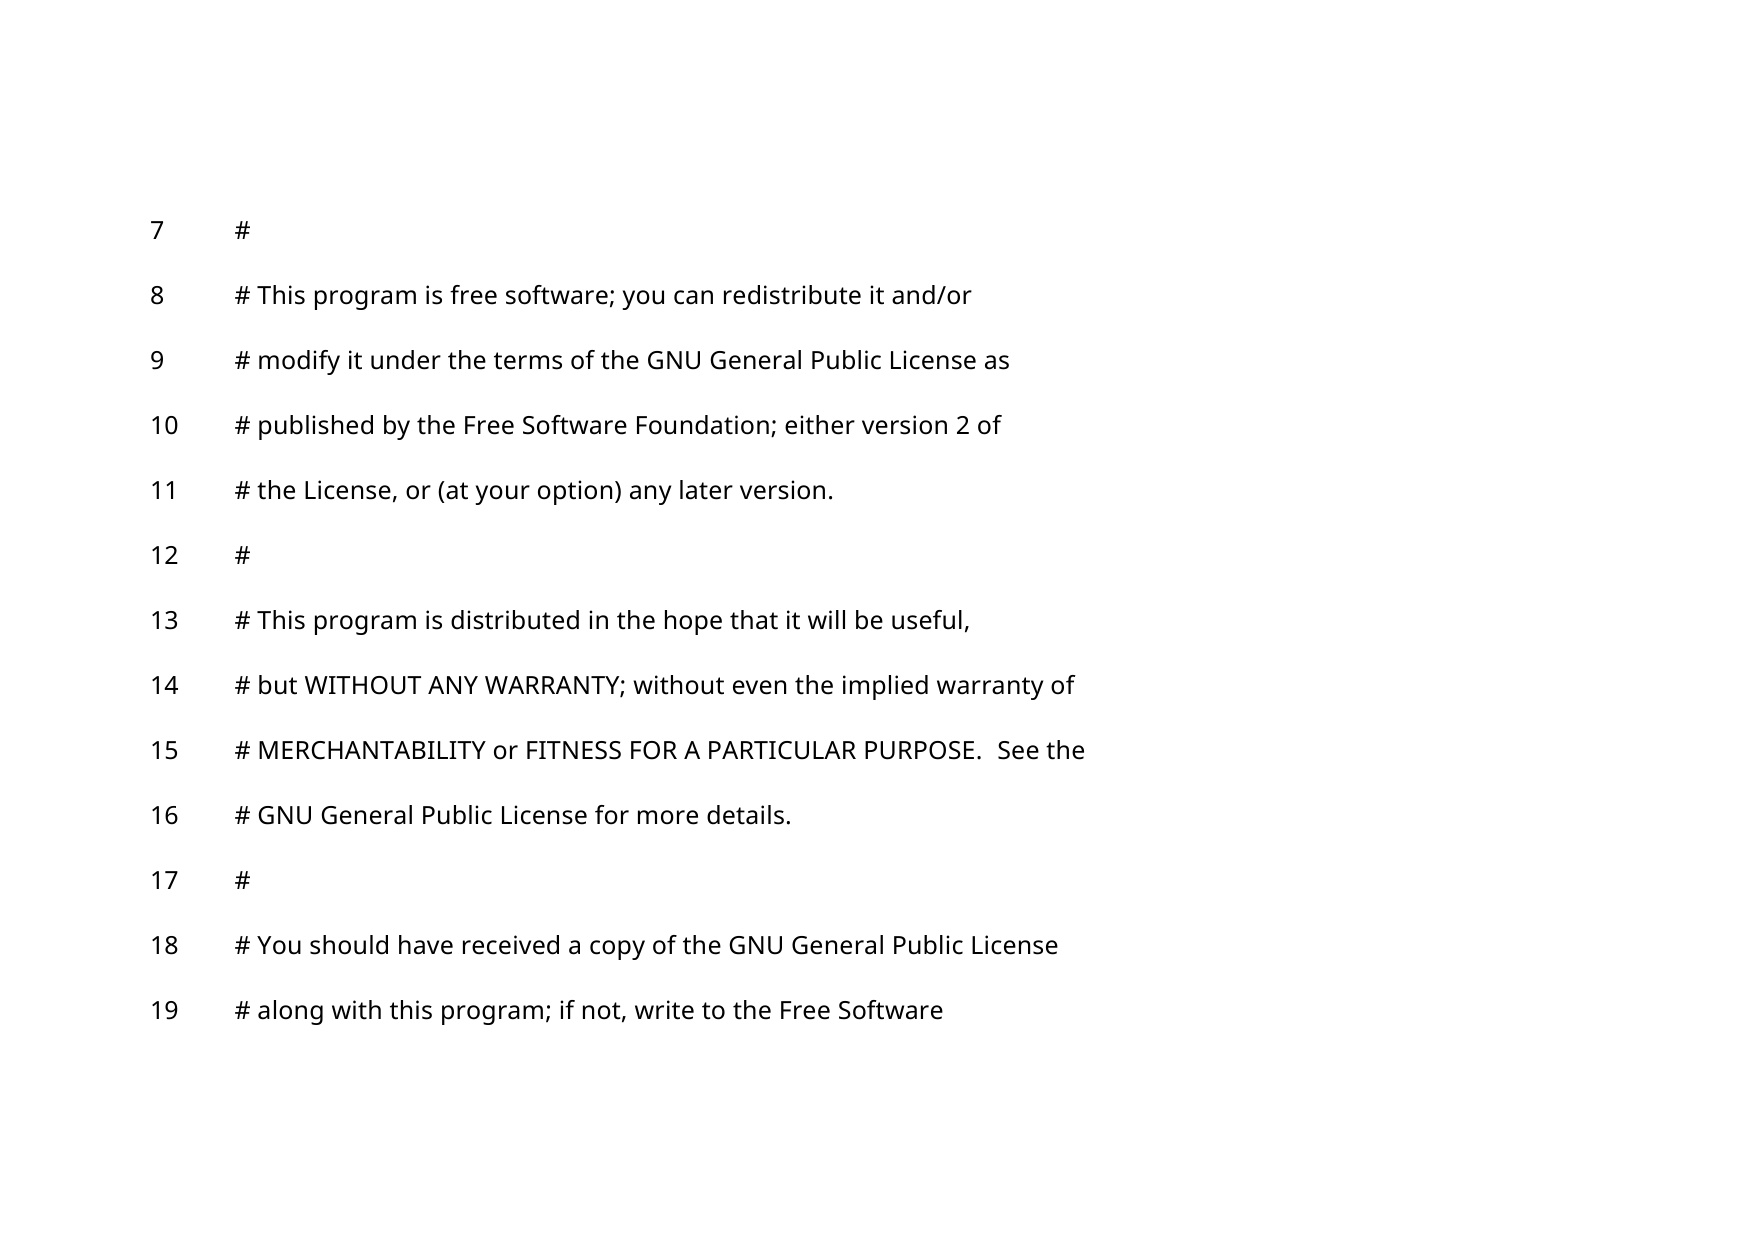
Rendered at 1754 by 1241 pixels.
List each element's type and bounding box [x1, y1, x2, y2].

table_header [150, 198, 234, 1043]
table_header [234, 198, 1754, 1043]
